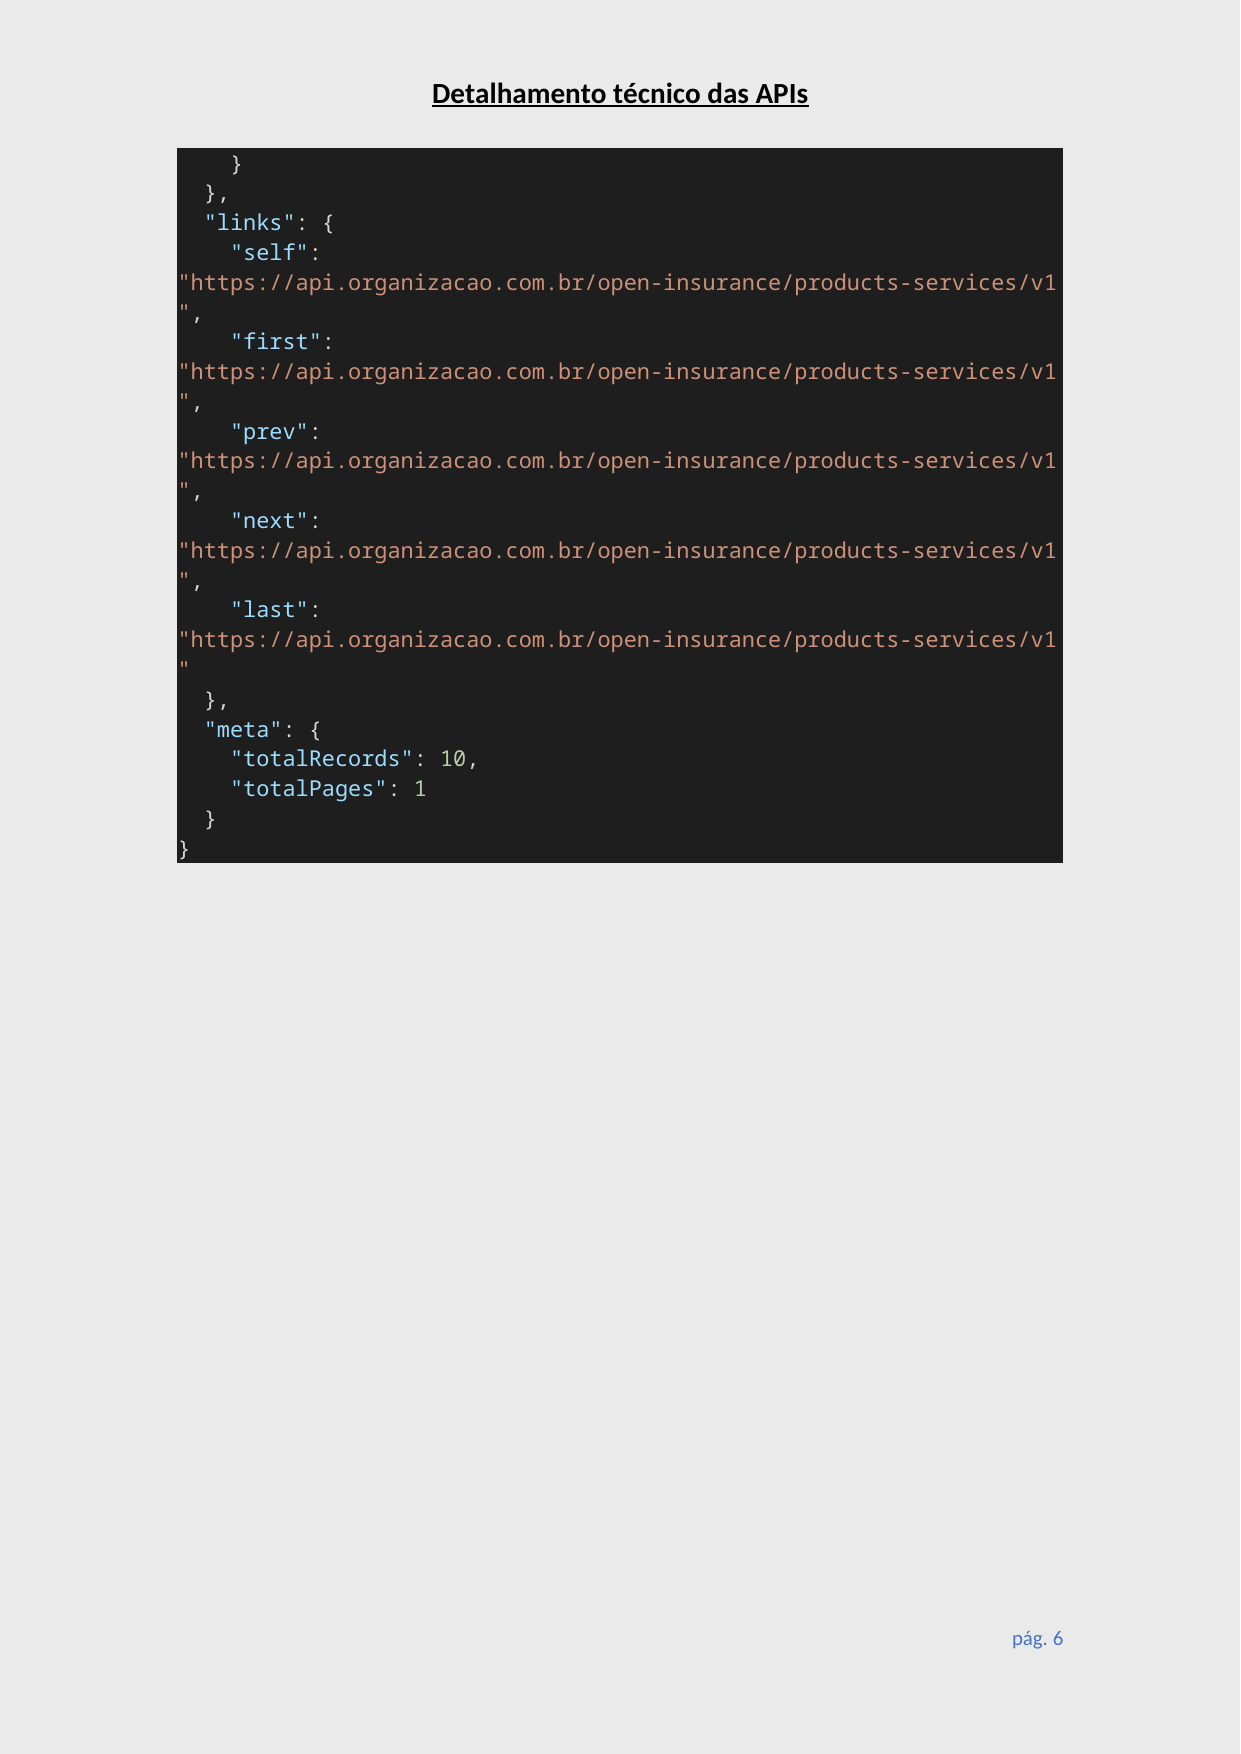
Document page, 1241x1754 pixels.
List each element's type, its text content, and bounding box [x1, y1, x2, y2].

text "meta": { [177, 714, 1063, 743]
text "totalPages": 1 [177, 773, 1063, 803]
text } [177, 148, 1063, 177]
text }, [177, 177, 1063, 207]
text "first": "https://api.organizacao.com.br/open-insurance/products-services/v1", [177, 326, 1063, 416]
text "next": "https://api.organizacao.com.br/open-insurance/products-services/v1", [177, 505, 1063, 594]
text "last": "https://api.organizacao.com.br/open-insurance/products-services/v1" [177, 594, 1063, 684]
text "totalRecords": 10, [177, 743, 1063, 773]
text "links": { [177, 207, 1063, 237]
text }, [177, 684, 1063, 714]
text } [177, 803, 1063, 833]
text } [177, 833, 1063, 863]
text "self": "https://api.organizacao.com.br/open-insurance/products-services/v1", [177, 237, 1063, 326]
text "prev": "https://api.organizacao.com.br/open-insurance/products-services/v1", [177, 416, 1063, 505]
